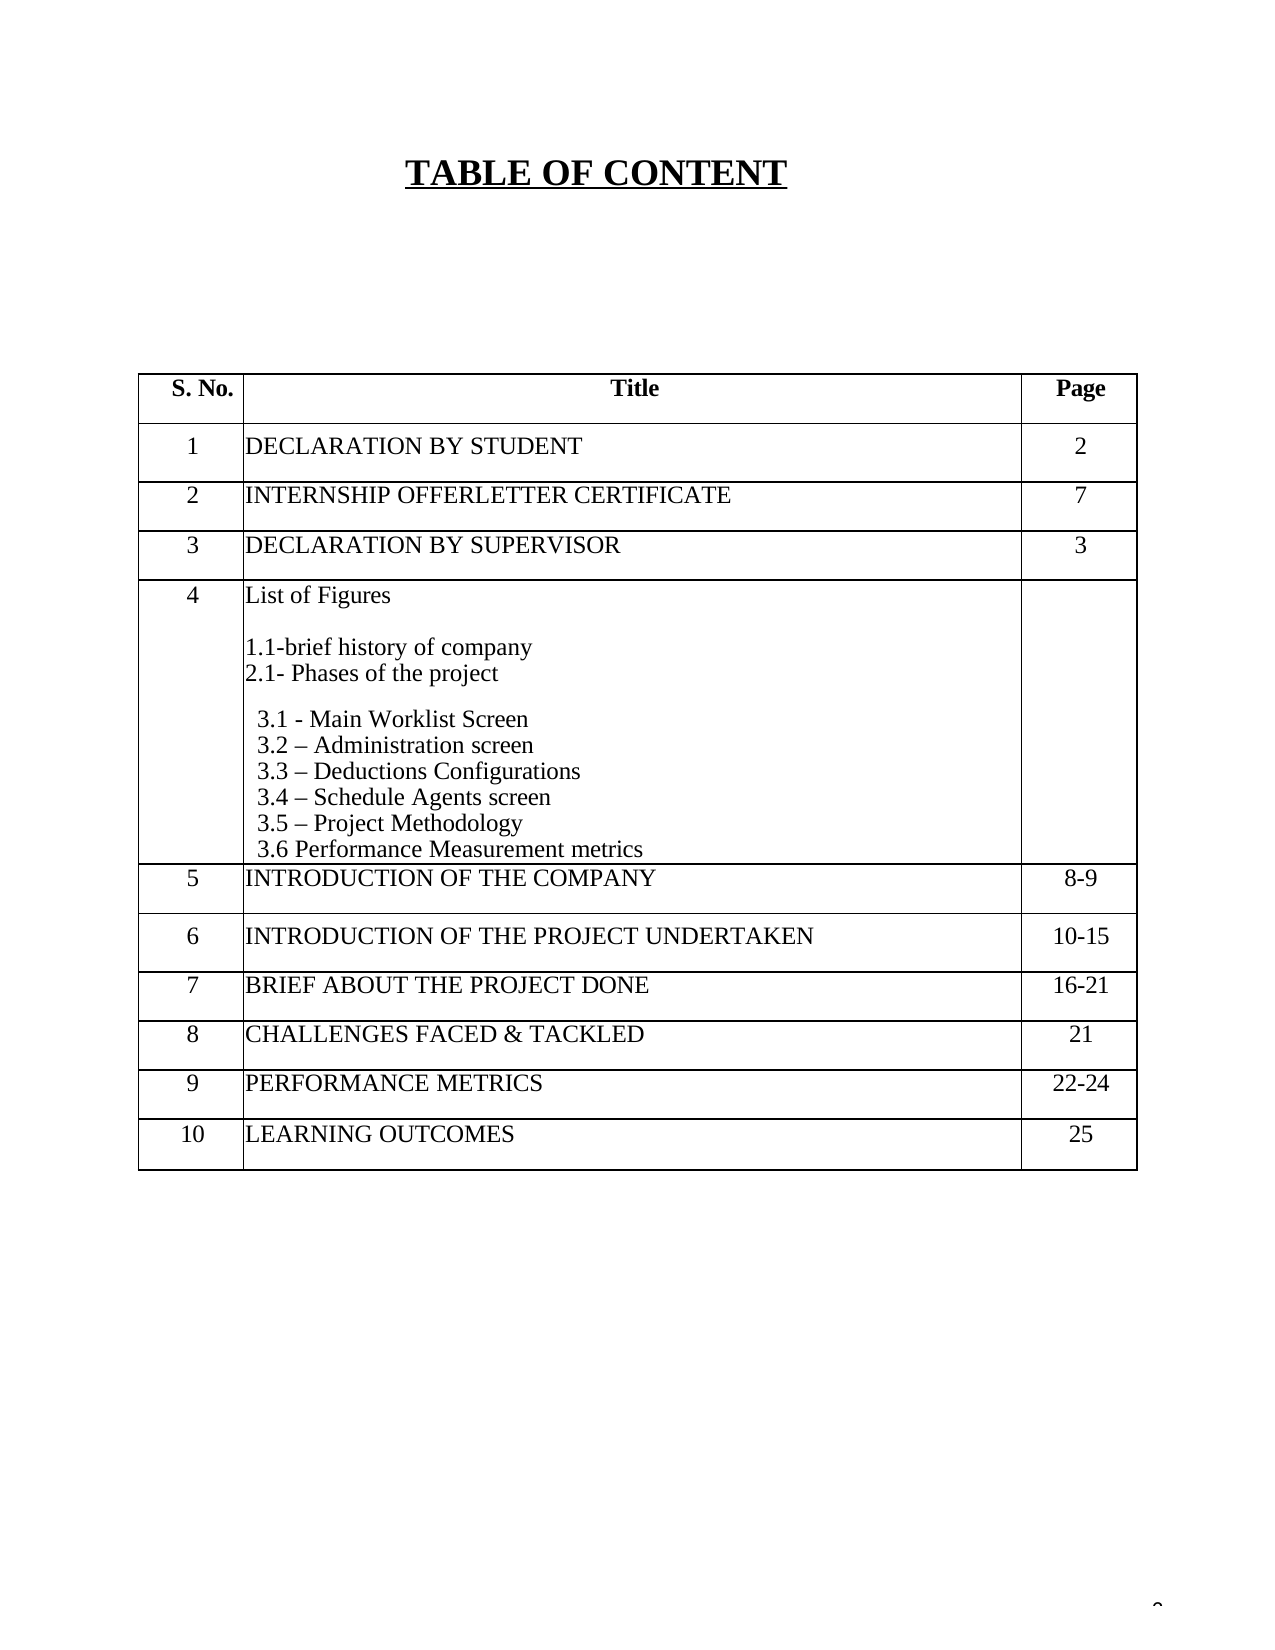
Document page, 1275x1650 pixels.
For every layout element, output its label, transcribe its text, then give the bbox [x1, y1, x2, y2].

table_cell CHALLENGES FACED & TACKLED [244, 1022, 1021, 1069]
table_header Page [1022, 375, 1136, 422]
table_cell 4 [139, 581, 243, 863]
table_cell 10-15 [1022, 914, 1136, 971]
table_cell 3 [139, 532, 243, 579]
table_cell 8-9 [1022, 865, 1136, 912]
table_cell LEARNING OUTCOMES [244, 1120, 1021, 1169]
table_cell BRIEF ABOUT THE PROJECT DONE [244, 973, 1021, 1020]
table_cell INTRODUCTION OF THE COMPANY [244, 865, 1021, 912]
table_cell 8 [139, 1022, 243, 1069]
table_cell [1022, 581, 1136, 863]
table_cell 21 [1022, 1022, 1136, 1069]
table_cell 2 [139, 483, 243, 530]
table_cell 3 [1022, 532, 1136, 579]
subtitle TABLE OF CONTENT [187, 150, 1005, 193]
table_cell 16-21 [1022, 973, 1136, 1020]
table_cell 7 [139, 973, 243, 1020]
table_cell 1 [139, 424, 243, 481]
table_cell INTRODUCTION OF THE PROJECT UNDERTAKEN [244, 914, 1021, 971]
table_cell 2 [1022, 424, 1136, 481]
table_cell 5 [139, 865, 243, 912]
table_header S. No. [139, 375, 243, 422]
table_cell DECLARATION BY STUDENT [244, 424, 1021, 481]
table_cell 10 [139, 1120, 243, 1169]
table_cell 25 [1022, 1120, 1136, 1169]
table_header Title [244, 375, 1021, 422]
table_cell 7 [1022, 483, 1136, 530]
table_cell 22-24 [1022, 1071, 1136, 1118]
table_cell INTERNSHIP OFFERLETTER CERTIFICATE [244, 483, 1021, 530]
table_cell 9 [139, 1071, 243, 1118]
table_cell DECLARATION BY SUPERVISOR [244, 532, 1021, 579]
table_cell 6 [139, 914, 243, 971]
table_cell PERFORMANCE METRICS [244, 1071, 1021, 1118]
table_cell List of Figures 1.1-brief history of company 2.1- Phases of the project - Main Worklist Screen – Administration screen – Deductions Configurations – Schedule Agents screen – Project Methodology Performance Measurement metrics [244, 581, 1021, 863]
